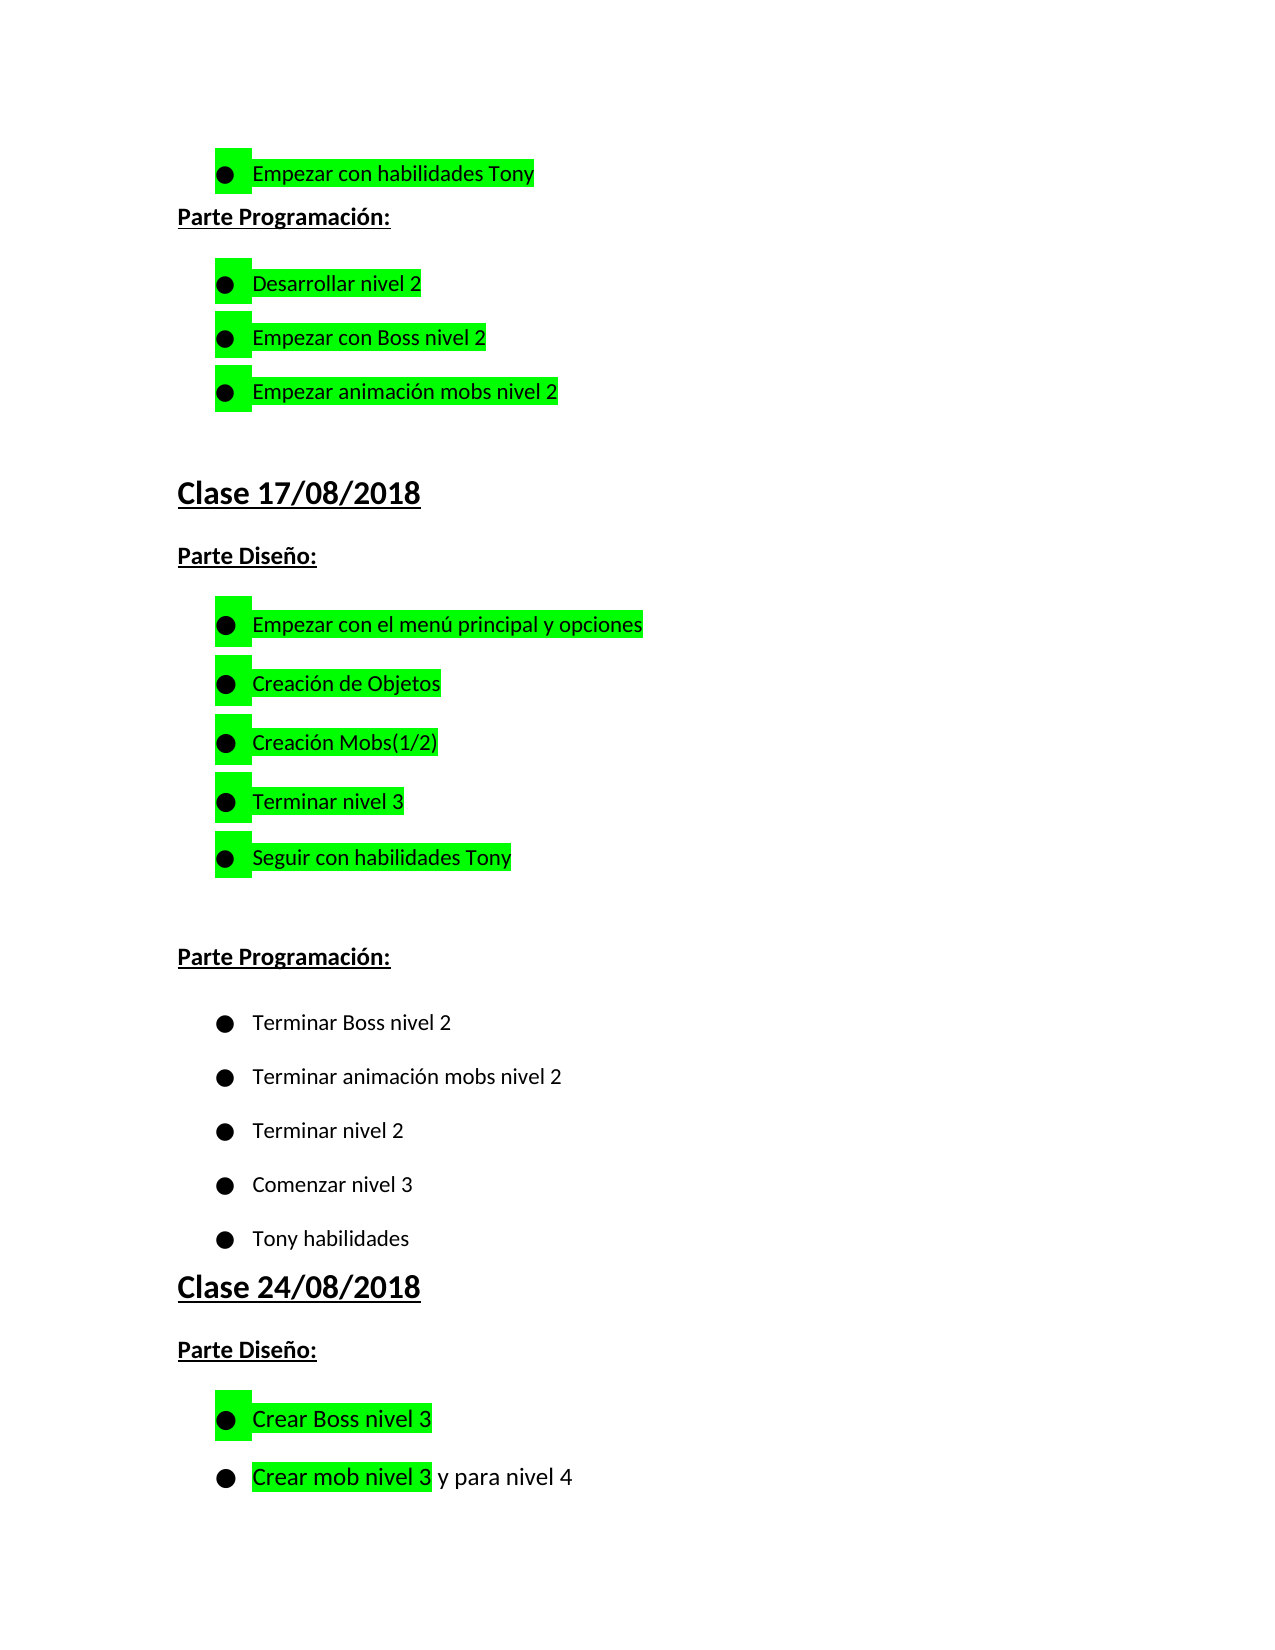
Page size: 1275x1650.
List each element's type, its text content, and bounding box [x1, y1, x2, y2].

list Empezar con el menú principal y opciones [252, 596, 1098, 647]
list Crear mob nivel 3 y para nivel 4 [215, 1449, 1098, 1500]
list Creación Mobs(1/2) [215, 713, 1098, 765]
list Creación de Objetos [215, 654, 1098, 706]
list Empezar con Boss nivel 2 [252, 311, 1098, 358]
text Parte Diseño: [177, 1334, 1098, 1365]
list Empezar animación mobs nivel 2 [252, 365, 1098, 412]
list Terminar Boss nivel 2 [215, 997, 1098, 1044]
text Parte Diseño: [177, 540, 1098, 570]
list Terminar nivel 2 [215, 1105, 1098, 1152]
list Desarrollar nivel 2 [215, 257, 1098, 304]
text Parte Programación: [177, 941, 1098, 971]
list Crear Boss nivel 3 [252, 1390, 1098, 1441]
list Terminar nivel 3 [252, 772, 1098, 823]
list Empezar con habilidades Tony [252, 148, 1098, 194]
text Clase 24/08/2018 [177, 1267, 1098, 1307]
list Comenzar nivel 3 [215, 1159, 1098, 1206]
list Seguir con habilidades Tony [252, 831, 1098, 878]
text Parte Programación: [177, 202, 1098, 232]
text Clase 17/08/2018 [177, 472, 1098, 513]
list Terminar animación mobs nivel 2 [215, 1051, 1098, 1098]
list Tony habilidades [215, 1213, 1098, 1259]
